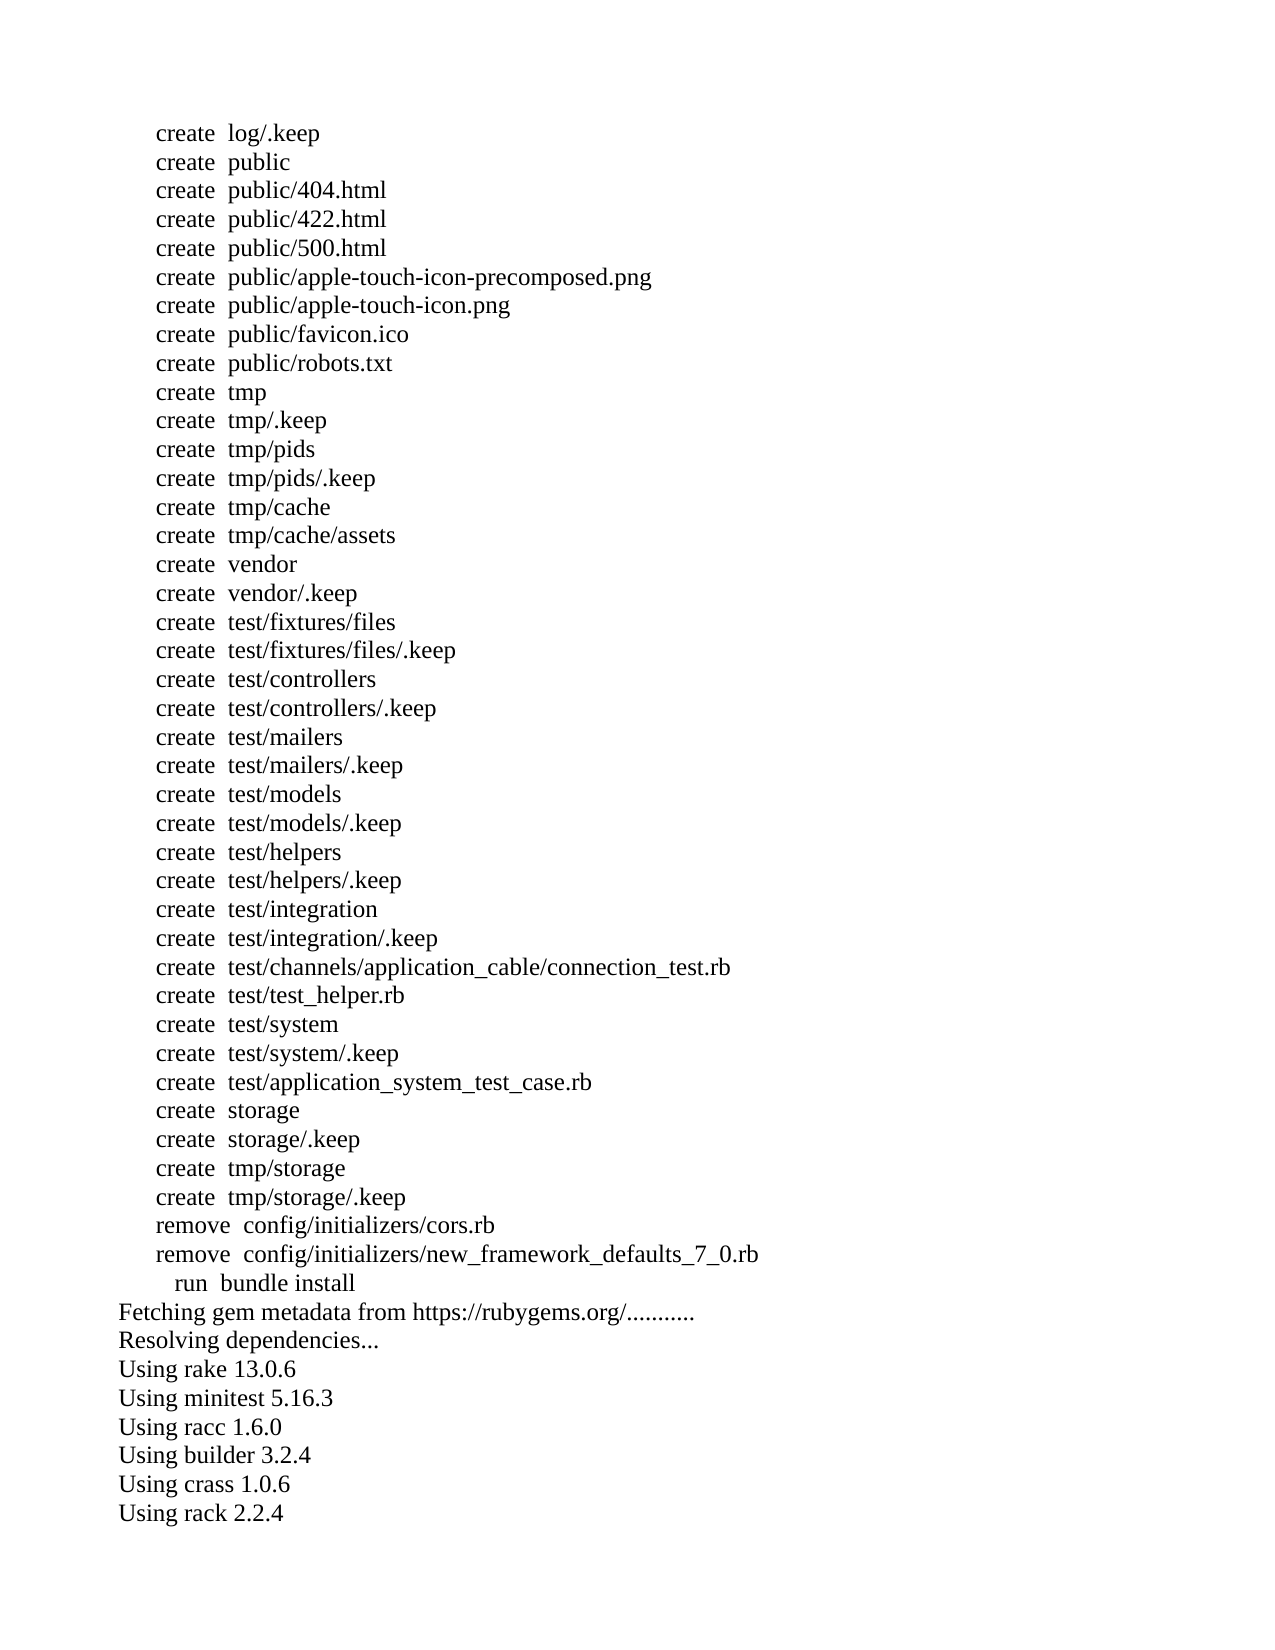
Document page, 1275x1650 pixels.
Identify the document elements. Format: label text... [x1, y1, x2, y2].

text Resolving dependencies... [118, 1326, 1157, 1354]
text create test/models/.keep [118, 808, 1157, 837]
text create test/controllers [118, 664, 1157, 693]
text remove config/initializers/cors.rb [118, 1211, 1157, 1239]
text create test/mailers/.keep [118, 751, 1157, 779]
text create test/helpers/.keep [118, 866, 1157, 894]
text create public/500.html [118, 233, 1157, 262]
text create test/system [118, 1009, 1157, 1038]
text create tmp/cache [118, 492, 1157, 521]
text create test/fixtures/files [118, 607, 1157, 636]
text create tmp/.keep [118, 406, 1157, 434]
text create log/.keep [118, 118, 1157, 147]
text create test/integration/.keep [118, 923, 1157, 952]
text create storage [118, 1096, 1157, 1124]
text create vendor/.keep [118, 578, 1157, 607]
text create tmp/pids [118, 434, 1157, 463]
text Using rake 13.0.6 [118, 1354, 1157, 1383]
text create test/mailers [118, 722, 1157, 751]
text create public/404.html [118, 176, 1157, 204]
text create test/helpers [118, 837, 1157, 866]
text create test/fixtures/files/.keep [118, 636, 1157, 664]
text create tmp [118, 377, 1157, 406]
text Using builder 3.2.4 [118, 1441, 1157, 1469]
text create public [118, 147, 1157, 176]
text remove config/initializers/new_framework_defaults_7_0.rb [118, 1239, 1157, 1268]
text create public/apple-touch-icon.png [118, 291, 1157, 319]
text create vendor [118, 549, 1157, 578]
text create test/test_helper.rb [118, 981, 1157, 1009]
text create test/controllers/.keep [118, 693, 1157, 722]
text Using rack 2.2.4 [118, 1498, 1157, 1527]
text create tmp/storage/.keep [118, 1182, 1157, 1211]
text create test/system/.keep [118, 1038, 1157, 1067]
text Using racc 1.6.0 [118, 1412, 1157, 1441]
text create public/favicon.ico [118, 319, 1157, 348]
text create test/application_system_test_case.rb [118, 1067, 1157, 1096]
text create storage/.keep [118, 1124, 1157, 1153]
text create test/models [118, 779, 1157, 808]
text create test/integration [118, 894, 1157, 923]
text Using crass 1.0.6 [118, 1469, 1157, 1498]
text Using minitest 5.16.3 [118, 1383, 1157, 1412]
text create tmp/pids/.keep [118, 463, 1157, 492]
text create public/apple-touch-icon-precomposed.png [118, 262, 1157, 291]
text create public/robots.txt [118, 348, 1157, 377]
text create tmp/cache/assets [118, 521, 1157, 549]
text run bundle install [118, 1268, 1157, 1297]
text create public/422.html [118, 204, 1157, 233]
text create test/channels/application_cable/connection_test.rb [118, 952, 1157, 981]
text create tmp/storage [118, 1153, 1157, 1182]
text Fetching gem metadata from https://rubygems.org/........... [118, 1297, 1157, 1326]
